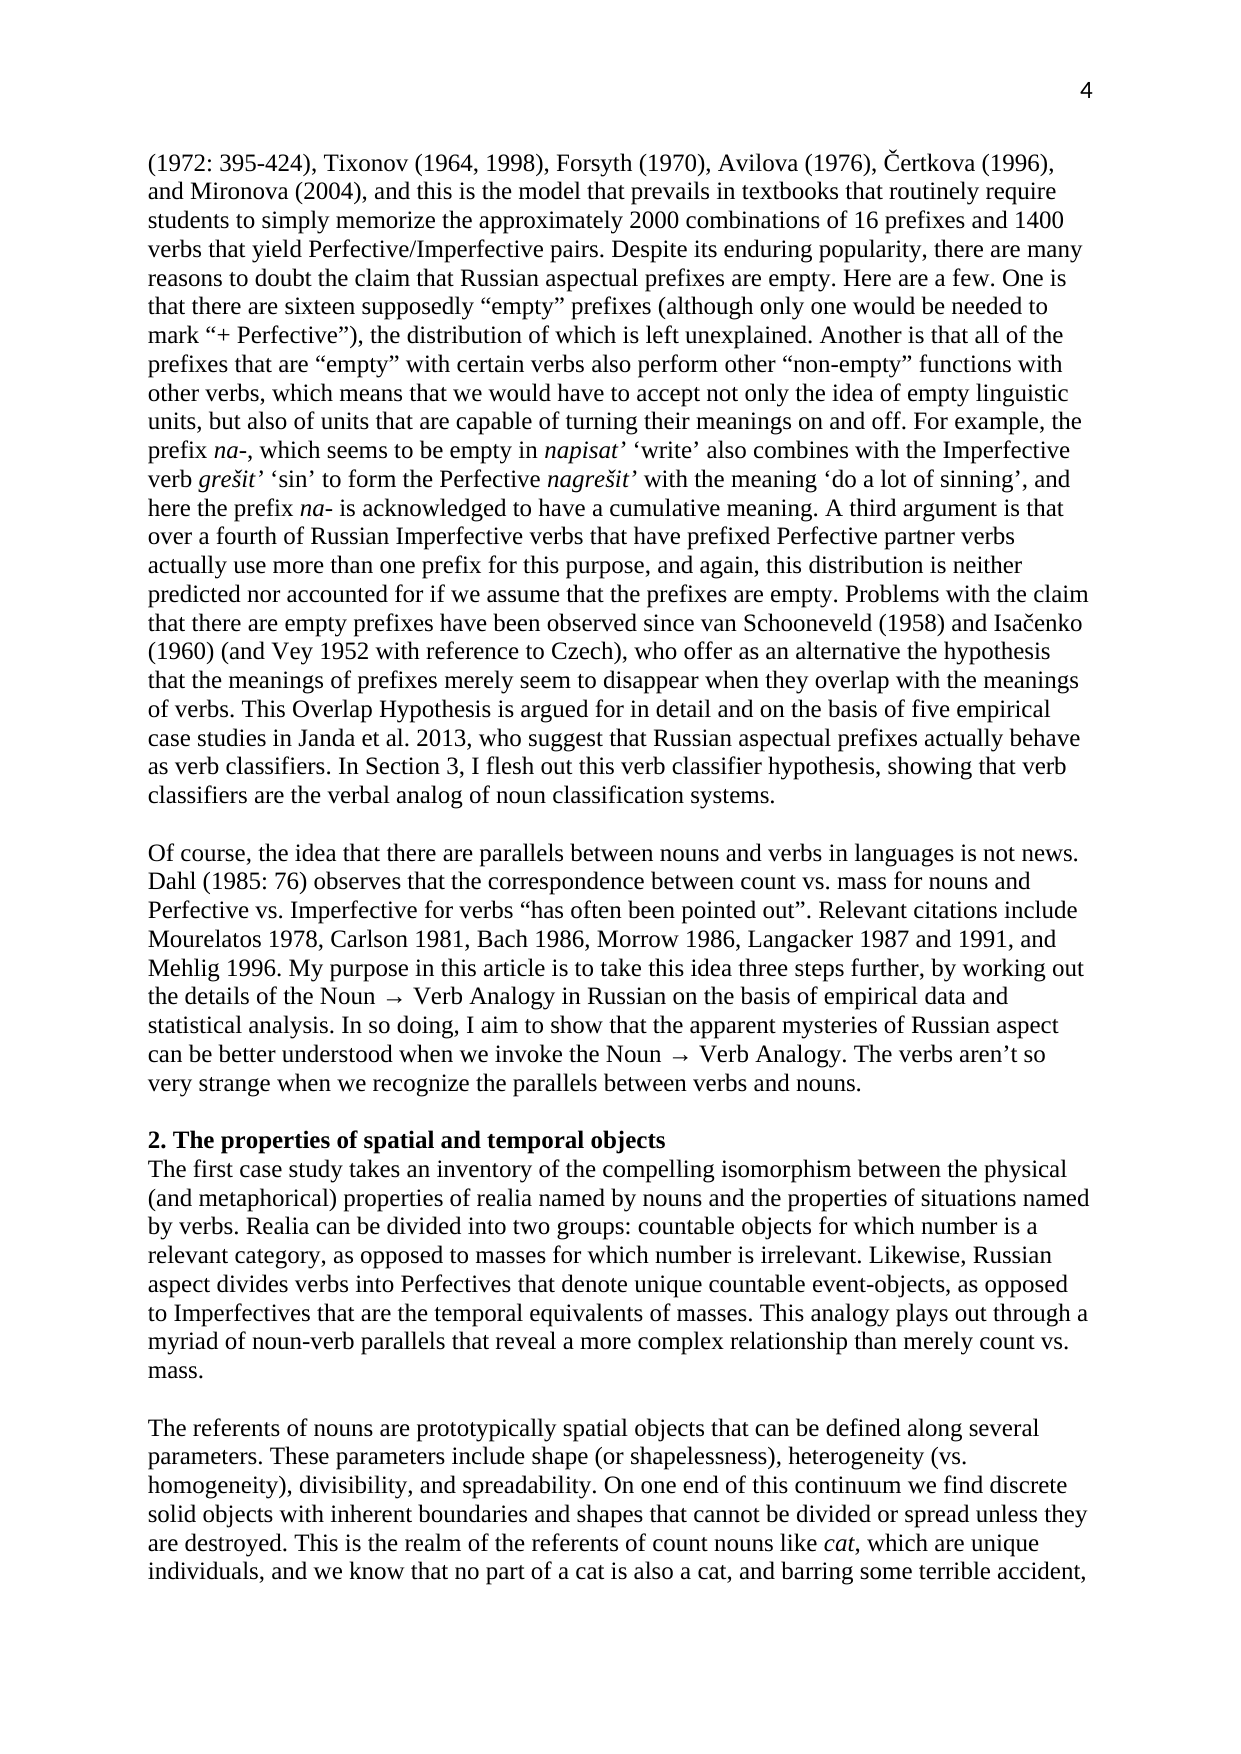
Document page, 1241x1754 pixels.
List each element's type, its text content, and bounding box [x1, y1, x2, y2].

text The first case study takes an inventory of the compelling isomorphism between the physical (and metaphorical) properties of realia named by nouns and the properties of situations named by verbs. Realia can be divided into two groups: countable objects for which number is a relevant category, as opposed to masses for which number is irrelevant. Likewise, Russian aspect divides verbs into Perfectives that denote unique countable event-objects, as opposed to Imperfectives that are the temporal equivalents of masses. This analogy plays out through a myriad of noun-verb parallels that reveal a more complex relationship than merely count vs. mass. [148, 1154, 1093, 1384]
text 2. The properties of spatial and temporal objects [148, 1125, 1093, 1154]
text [148, 1413, 1093, 1585]
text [148, 148, 1093, 809]
text Of course, the idea that there are parallels between nouns and verbs in languages is not news. Dahl (1985: 76) observes that the correspondence between count vs. mass for nouns and Perfective vs. Imperfective for verbs “has often been pointed out”. Relevant citations include Mourelatos 1978, Carlson 1981, Bach 1986, Morrow 1986, Langacker 1987 and 1991, and Mehlig 1996. My purpose in this article is to take this idea three steps further, by working out the details of the Noun → Verb Analogy in Russian on the basis of empirical data and statistical analysis. In so doing, I aim to show that the apparent mysteries of Russian aspect can be better understood when we invoke the Noun → Verb Analogy. The verbs aren’t so very strange when we recognize the parallels between verbs and nouns. [148, 838, 1093, 1096]
